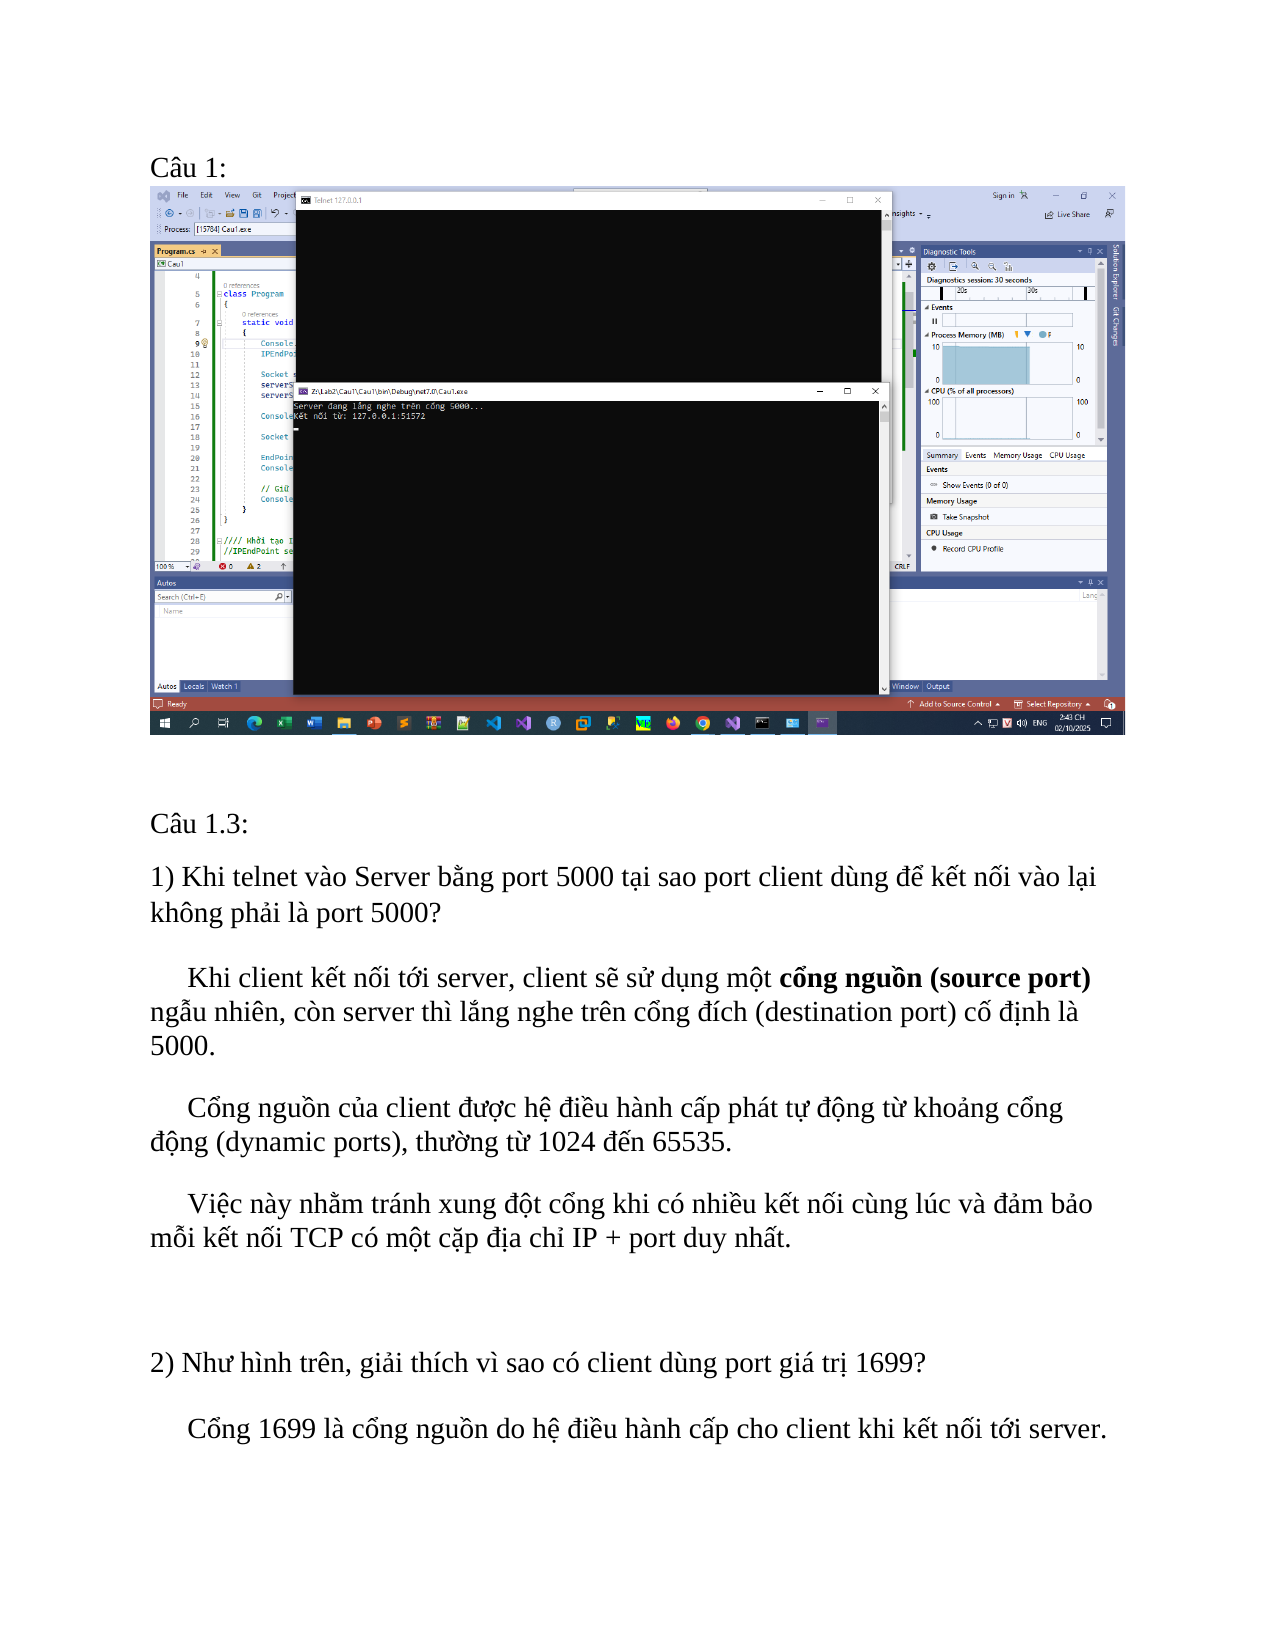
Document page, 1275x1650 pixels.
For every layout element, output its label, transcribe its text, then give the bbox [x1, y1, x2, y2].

picture [150, 186, 1125, 735]
text  Cổng nguồn của client được hệ điều hành cấp phát tự động từ khoảng cổng động (dynamic ports), thường từ 1024 đến 65535. [150, 1090, 1125, 1157]
text 2) Như hình trên, giải thích vì sao có client dùng port giá trị 1699? [150, 1346, 1125, 1379]
text 1) Khi telnet vào Server bằng port 5000 tại sao port client dùng để kết nối vào lại không phải là port 5000? [150, 859, 1125, 929]
text Câu 1.3: [150, 806, 1125, 840]
text  Việc này nhằm tránh xung đột cổng khi có nhiều kết nối cùng lúc và đảm bảo mỗi kết nối TCP có một cặp địa chỉ IP + port duy nhất. [150, 1187, 1125, 1254]
text Câu 1: [150, 150, 1125, 186]
text  Khi client kết nối tới server, client sẽ sử dụng một cổng nguồn (source port) ngẫu nhiên, còn server thì lắng nghe trên cổng đích (destination port) cố định là 5000. [150, 961, 1125, 1061]
text  Cổng 1699 là cổng nguồn do hệ điều hành cấp cho client khi kết nối tới server. [150, 1411, 1125, 1444]
